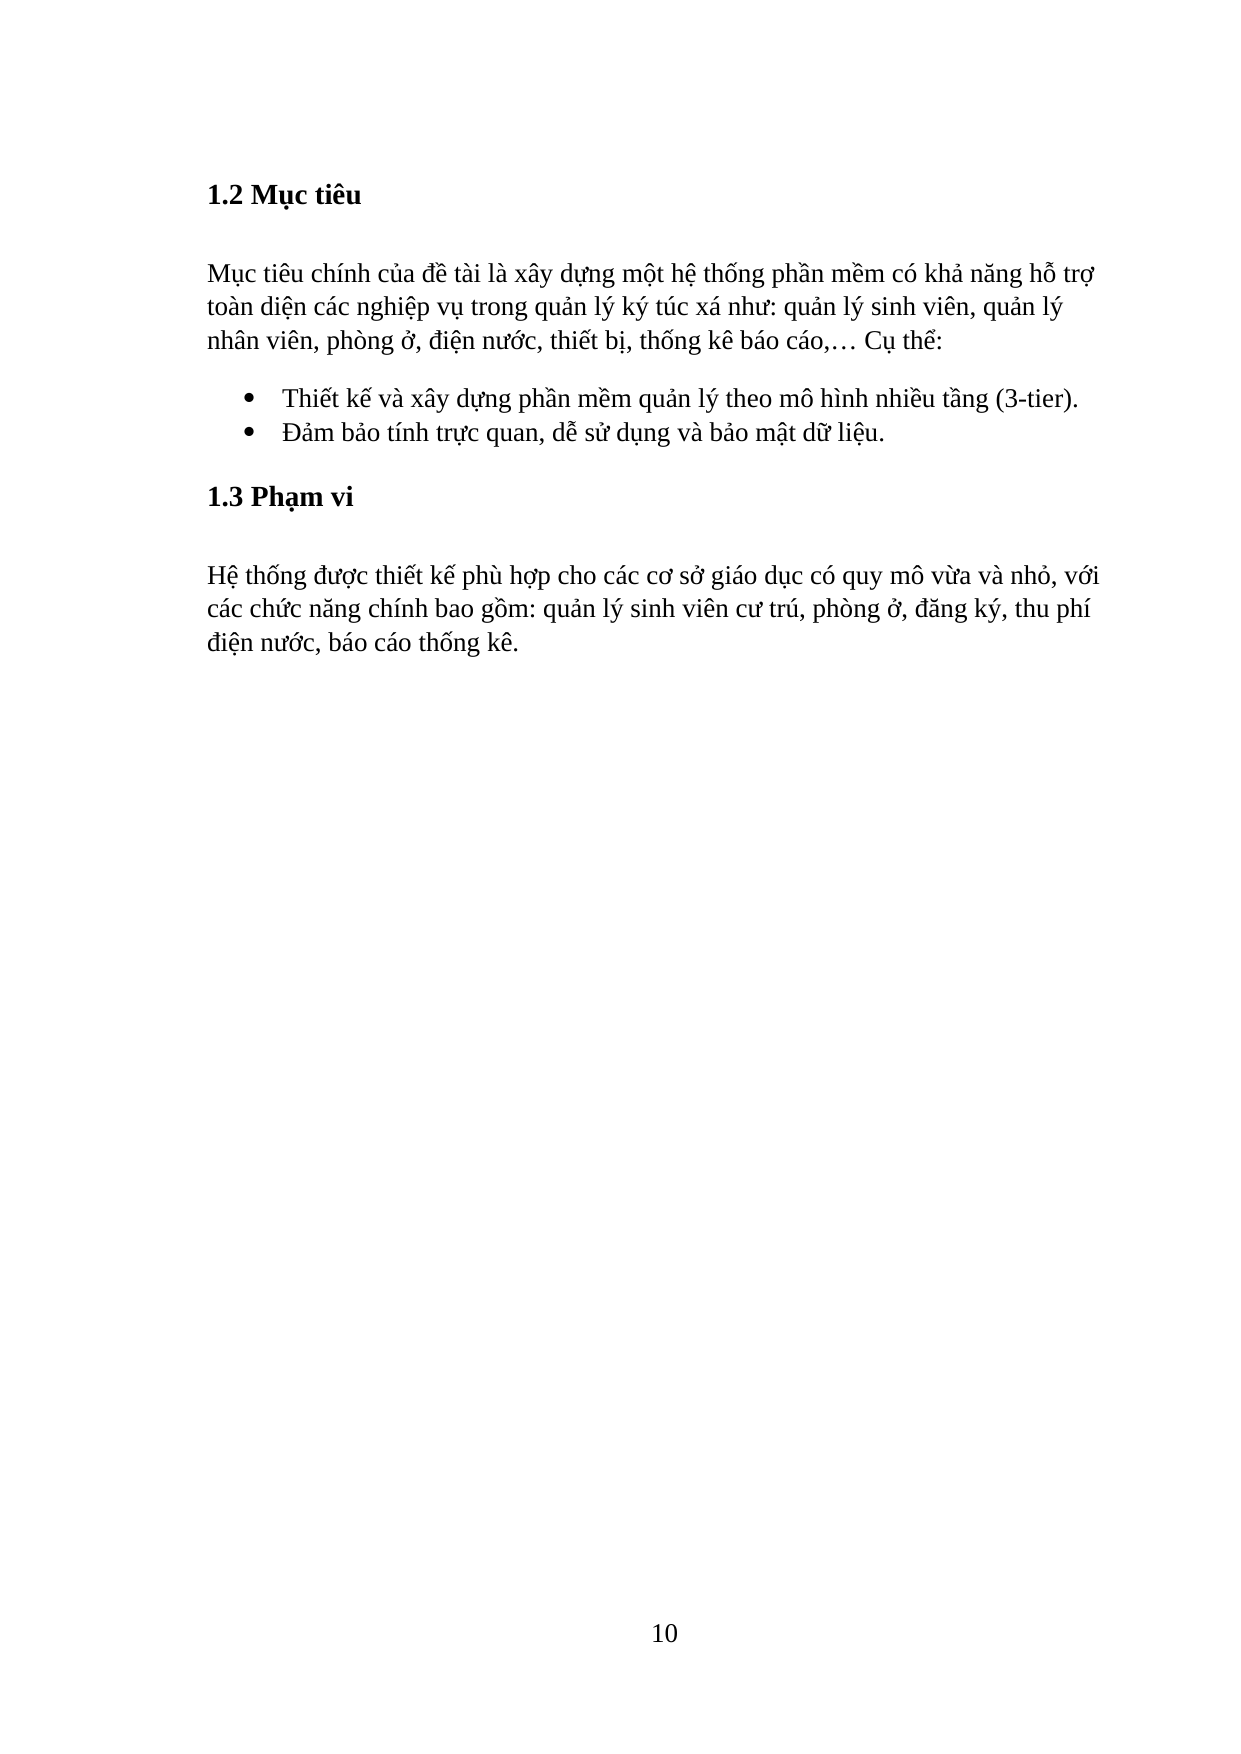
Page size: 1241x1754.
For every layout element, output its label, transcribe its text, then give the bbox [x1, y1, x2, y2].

text Mục tiêu chính của đề tài là xây dựng một hệ thống phần mềm có khả năng hỗ trợ toàn diện các nghiệp vụ trong quản lý ký túc xá như: quản lý sinh viên, quản lý nhân viên, phòng ở, điện nước, thiết bị, thống kê báo cáo,… Cụ thể: [207, 257, 1122, 355]
list Đảm bảo tính trực quan, dễ sử dụng và bảo mật dữ liệu. [244, 416, 1122, 447]
subtitle 1.2 Mục tiêu [207, 177, 1122, 211]
text Hệ thống được thiết kế phù hợp cho các cơ sở giáo dục có quy mô vừa và nhỏ, với các chức năng chính bao gồm: quản lý sinh viên cư trú, phòng ở, đăng ký, thu phí điện nước, báo cáo thống kê. [207, 559, 1122, 657]
list Thiết kế và xây dựng phần mềm quản lý theo mô hình nhiều tầng (3-tier). [244, 382, 1122, 414]
subtitle 1.3 Phạm vi [207, 479, 1122, 513]
